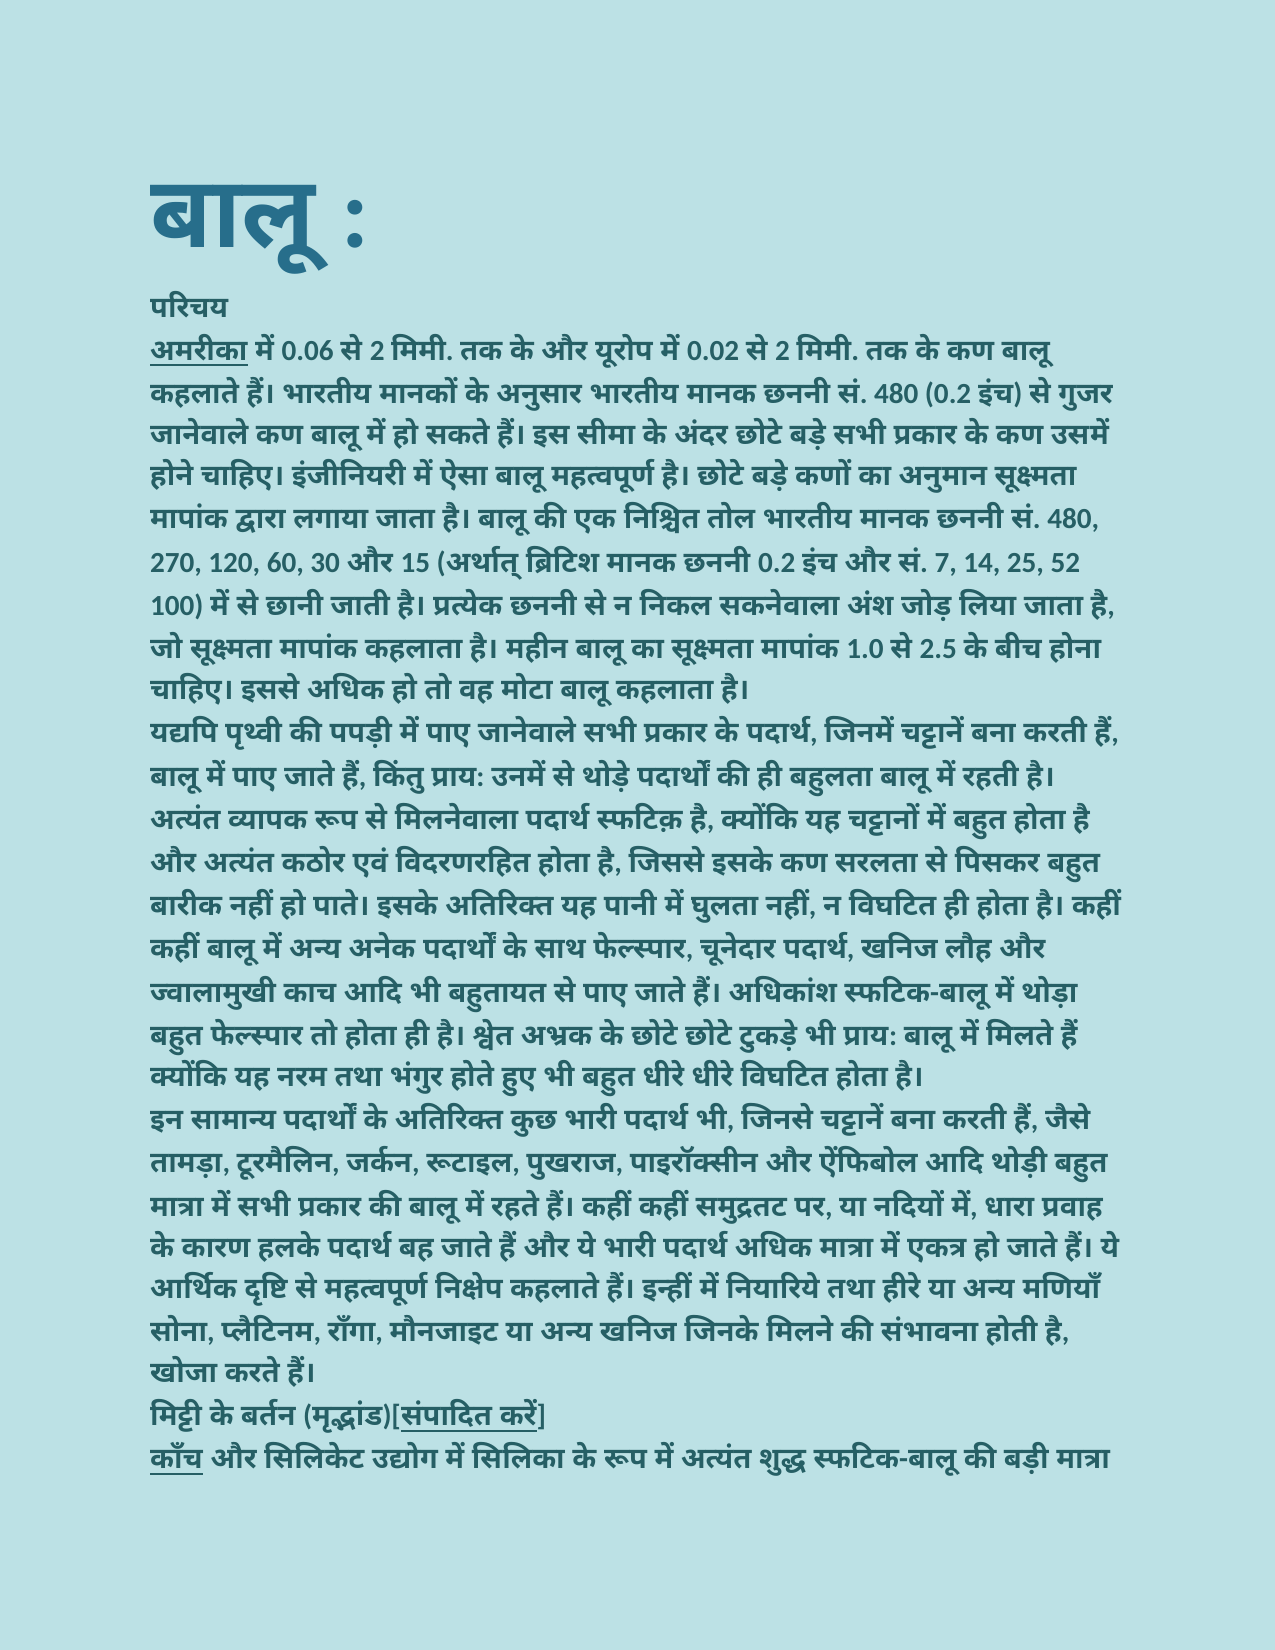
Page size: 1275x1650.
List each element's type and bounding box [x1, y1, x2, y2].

text [150, 150, 1125, 1481]
